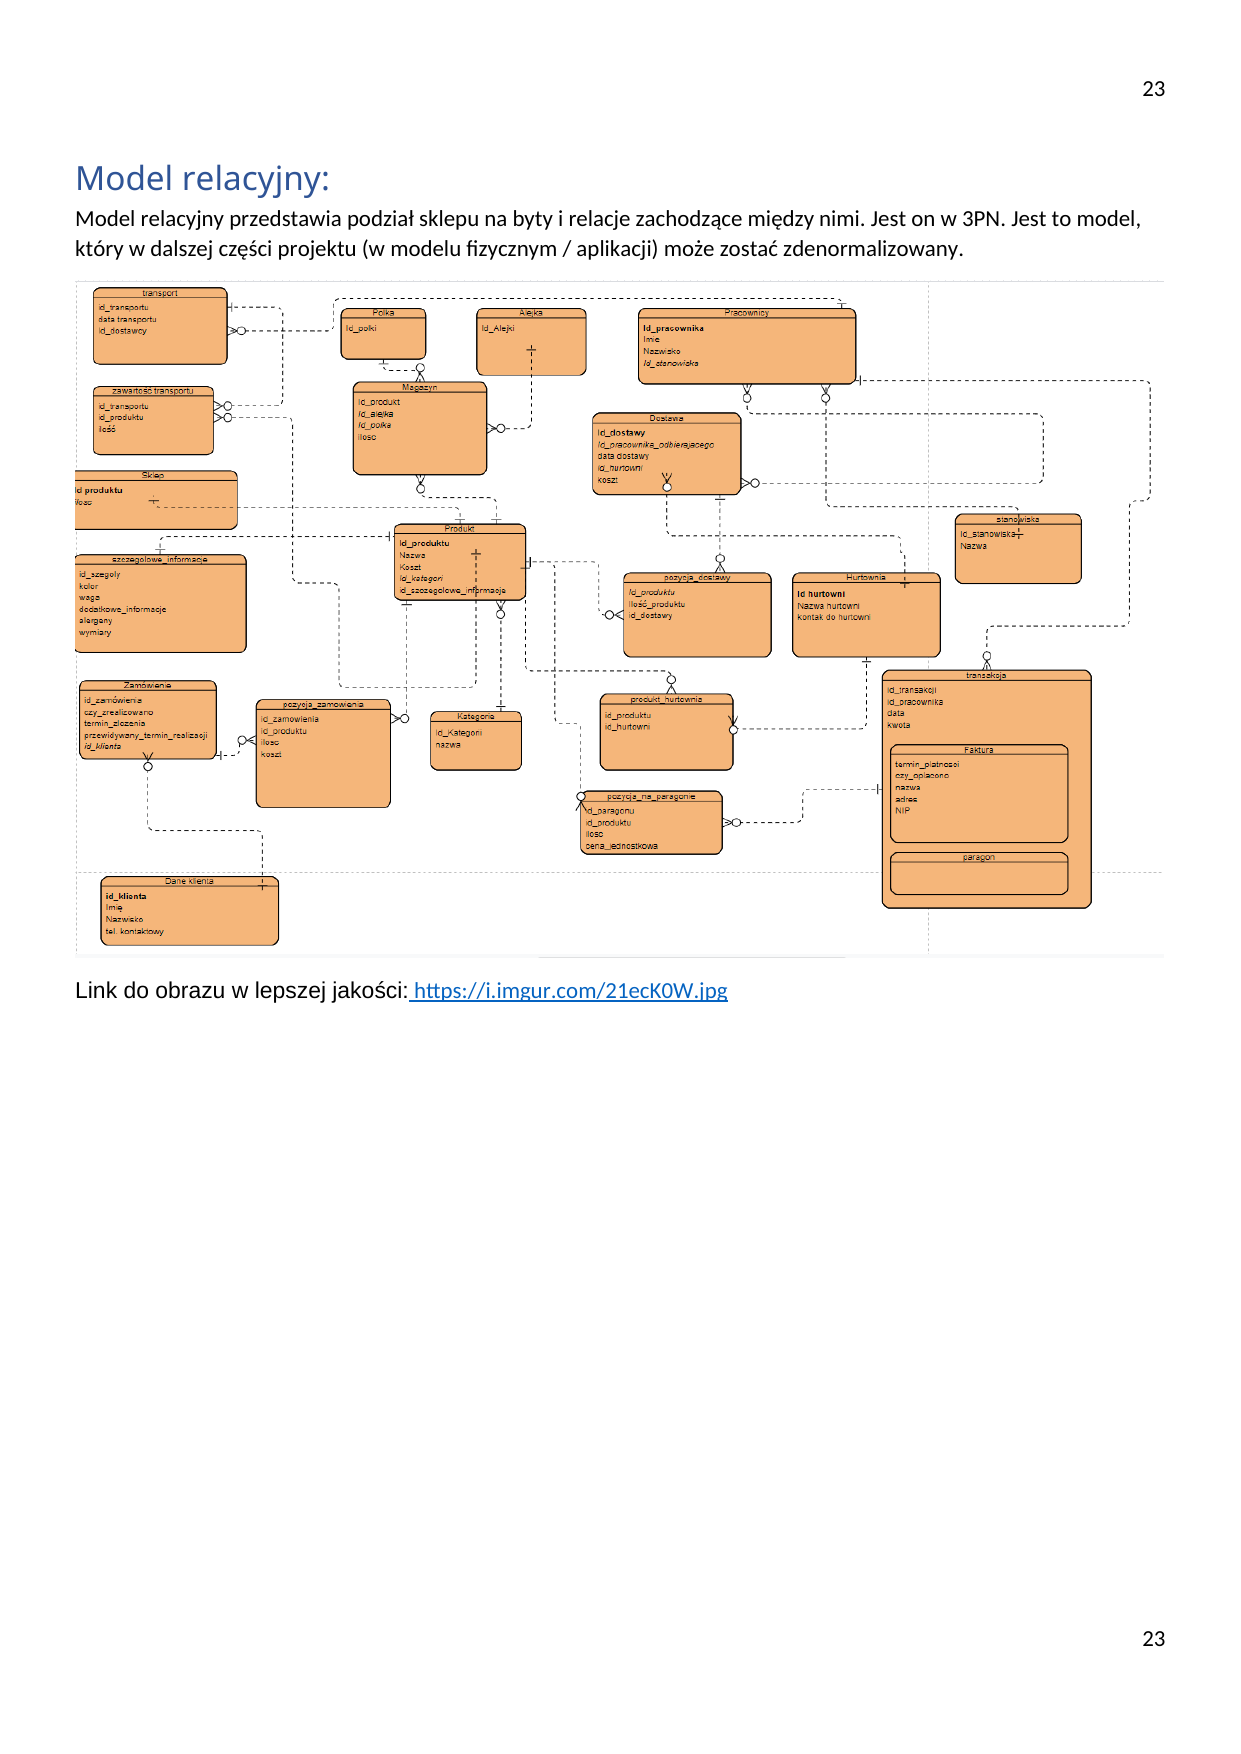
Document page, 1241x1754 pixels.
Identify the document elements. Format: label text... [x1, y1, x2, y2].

text Model relacyjny przedstawia podział sklepu na byty i relacje zachodzące między nimi. Jest on w 3PN. Jest to model, który w dalszej części projektu (w modelu fizycznym / aplikacji) może zostać zdenormalizowany. [75, 204, 1165, 262]
subtitle Model relacyjny: [75, 155, 1165, 200]
picture [75, 280, 1164, 958]
text Link do obrazu w lepszej jakości: https://i.imgur.com/21ecK0W.jpg [75, 976, 1165, 1004]
